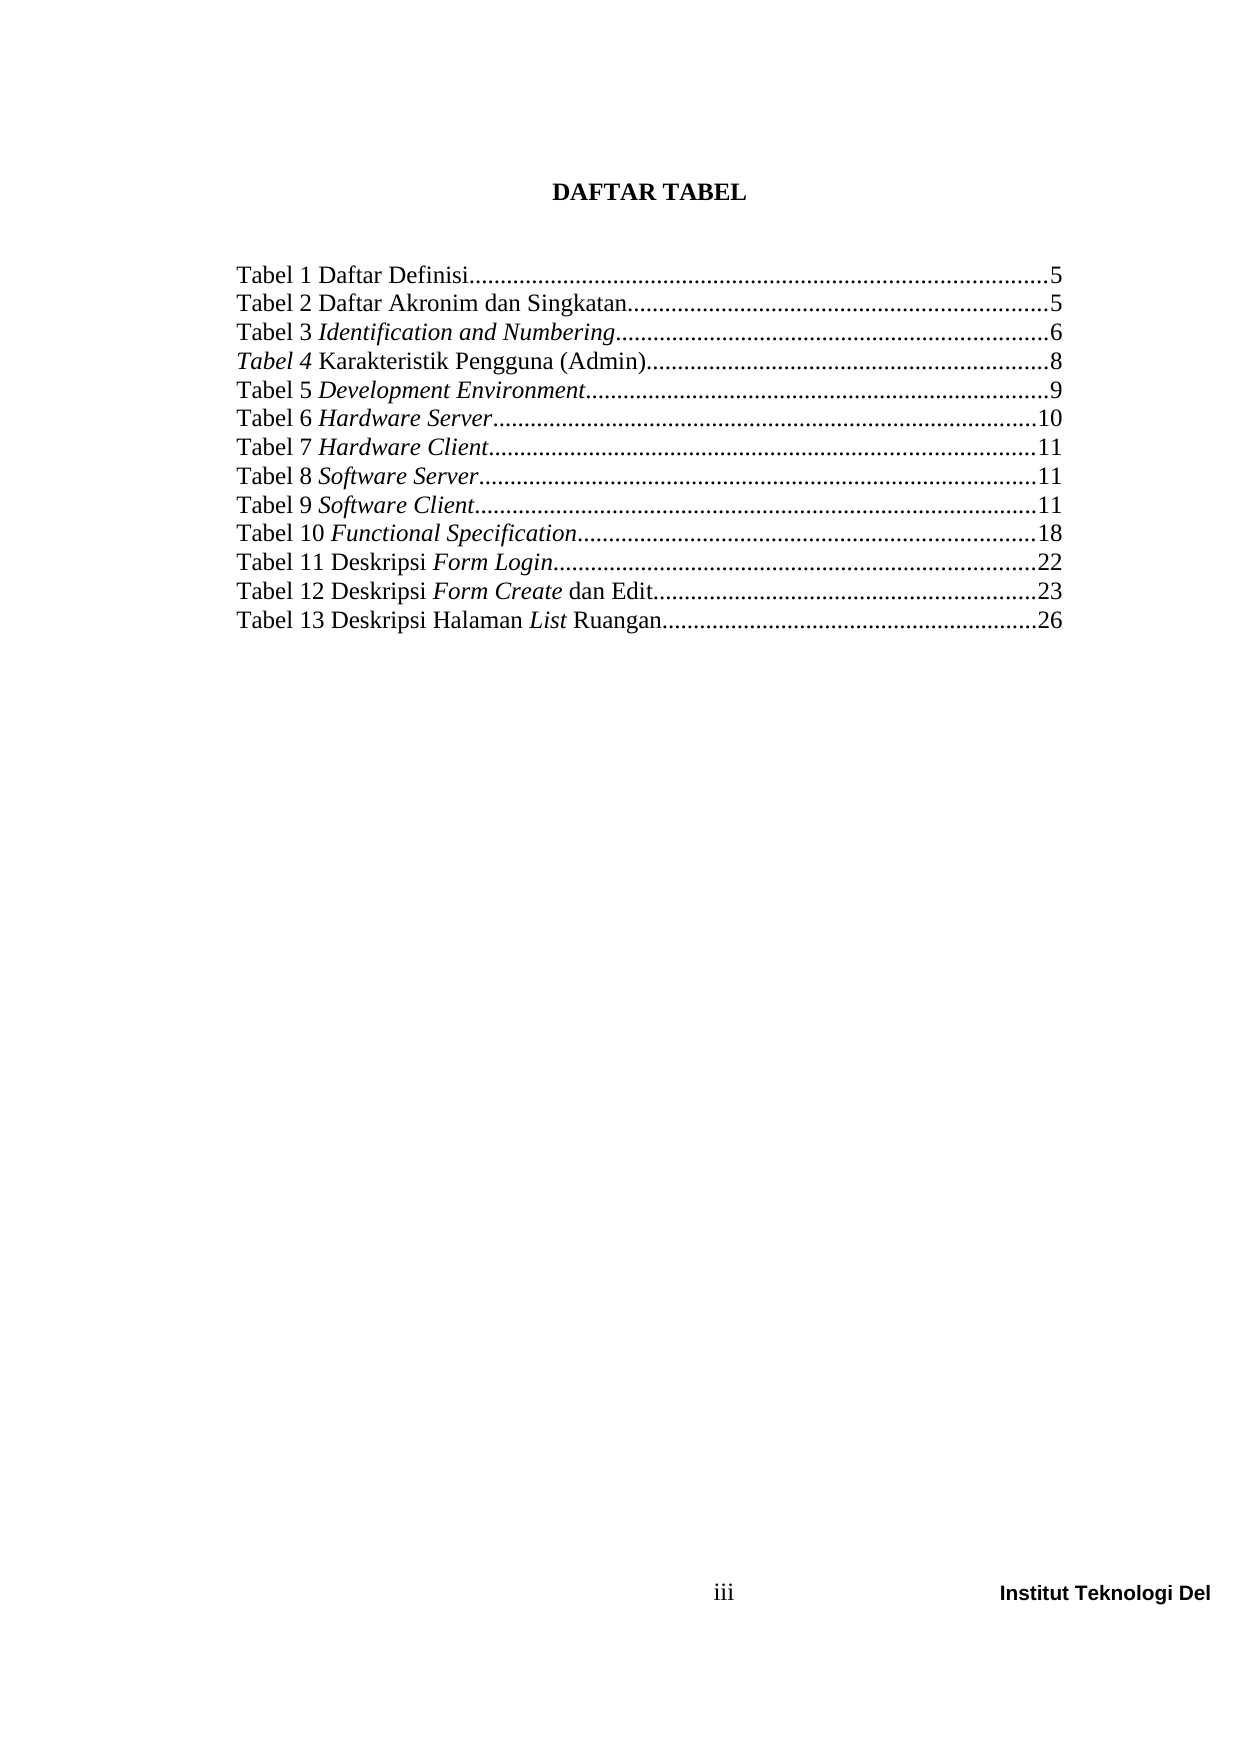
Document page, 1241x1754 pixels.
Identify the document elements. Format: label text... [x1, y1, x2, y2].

text Tabel 7 Hardware Client 11 [236, 432, 1063, 461]
text Tabel 2 Daftar Akronim dan Singkatan 5 [236, 288, 1063, 317]
text Tabel 1 Daftar Definisi 5 [236, 260, 1063, 288]
text Tabel 11 Deskripsi Form Login 22 [236, 547, 1063, 576]
text Tabel 10 Functional Specification 18 [236, 518, 1063, 547]
text Tabel 6 Hardware Server 10 [236, 403, 1063, 432]
text Tabel 8 Software Server 11 [236, 461, 1063, 490]
text Tabel 13 Deskripsi Halaman List Ruangan 26 [236, 605, 1063, 633]
text Tabel 5 Development Environment 9 [236, 375, 1063, 403]
text Tabel 4 Karakteristik Pengguna (Admin) 8 [236, 346, 1063, 375]
text Tabel 9 Software Client 11 [236, 490, 1063, 518]
text Tabel 12 Deskripsi Form Create dan Edit 23 [236, 576, 1063, 605]
text DAFTAR TABEL [236, 177, 1063, 206]
text Tabel 3 Identification and Numbering 6 [236, 317, 1063, 346]
